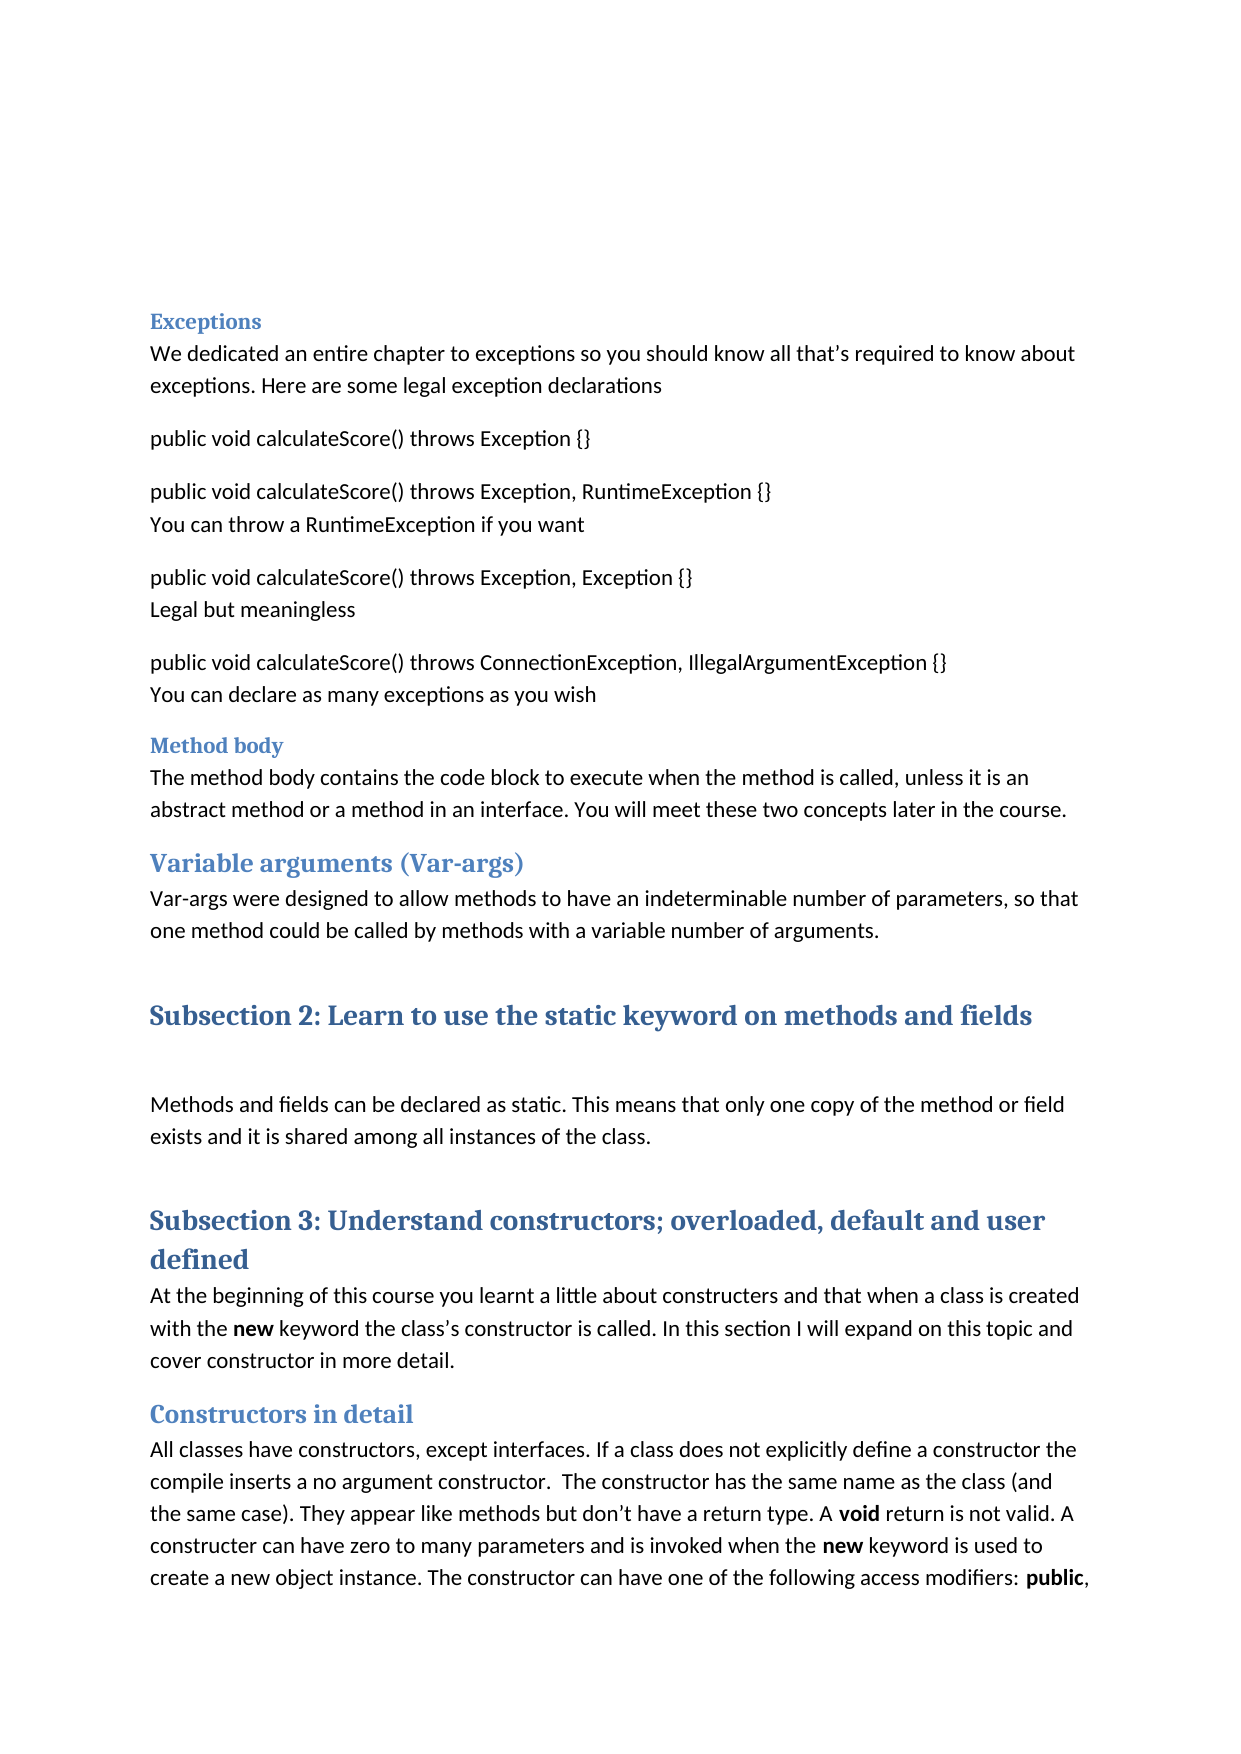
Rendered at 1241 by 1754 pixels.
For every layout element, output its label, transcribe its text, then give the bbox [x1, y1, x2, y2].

subtitle Subsection 3: Understand constructors; overloaded, default and user defined [150, 1204, 1090, 1277]
subtitle Method body [150, 733, 1090, 759]
text public void calculateScore() throws Exception, Exception {} Legal but meaningless [150, 563, 1090, 623]
text The method body contains the code block to execute when the method is called, unless it is an abstract method or a method in an interface. You will meet these two concepts later in the course. [150, 763, 1090, 823]
text We dedicated an entire chapter to exceptions so you should know all that’s required to know about exceptions. Here are some legal exception declarations [150, 339, 1090, 399]
text public void calculateScore() throws ConnectionException, IllegalArgumentException {} You can declare as many exceptions as you wish [150, 648, 1090, 708]
text Var-args were designed to allow methods to have an indeterminable number of parameters, so that one method could be called by methods with a variable number of arguments. [150, 884, 1090, 944]
subtitle Constructors in detail [150, 1399, 1090, 1430]
text public void calculateScore() throws Exception, RuntimeException {} You can throw a RuntimeException if you want [150, 477, 1090, 538]
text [150, 1435, 1090, 1592]
subtitle Exceptions [150, 309, 1090, 335]
text At the beginning of this course you learnt a little about constructers and that when a class is created with the new keyword the class’s constructor is called. In this section I will expand on this topic and cover constructor in more detail. [150, 1282, 1090, 1374]
text Methods and fields can be declared as static. This means that only one copy of the method or field exists and it is shared among all instances of the class. [150, 1090, 1090, 1150]
text public void calculateScore() throws Exception {} [150, 424, 1090, 452]
subtitle Subsection 2: Learn to use the static keyword on methods and fields [150, 999, 1090, 1032]
subtitle Variable arguments (Var-args) [150, 848, 1090, 880]
